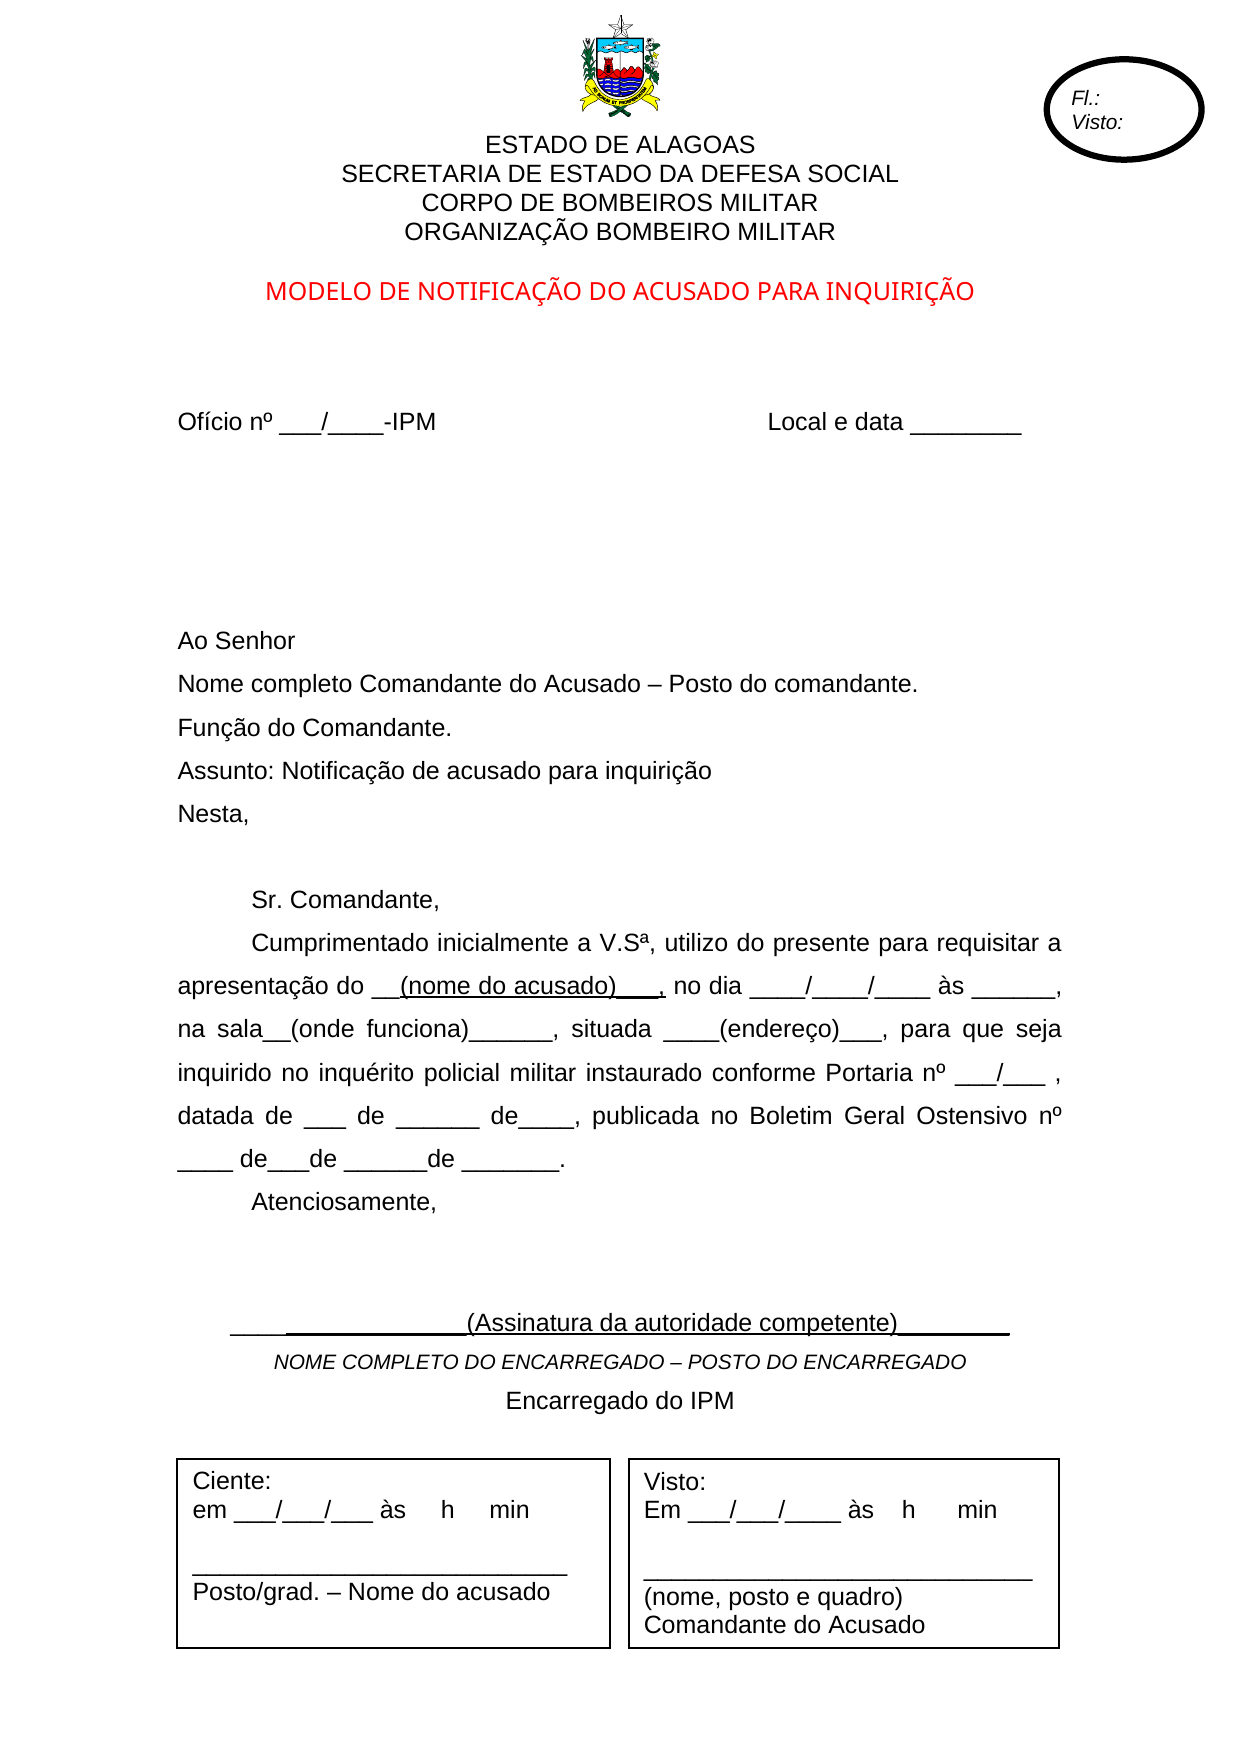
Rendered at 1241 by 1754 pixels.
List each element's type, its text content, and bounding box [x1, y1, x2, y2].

text Cumprimentado inicialmente a V.Sª, utilizo do presente para requisitar a apresentação do __(nome do acusado)___, no dia ____/____/____ às ______, na sala__(onde funciona)______, situada ____(endereço)___, para que seja inquirido no inquérito policial militar instaurado conforme Portaria nº ___/___ , datada de ___ de ______ de____, publicada no Boletim Geral Ostensivo nº ____ de___de ______de _______. [177, 928, 1063, 1172]
text _________________(Assinatura da autoridade competente)________ [177, 1308, 1063, 1337]
text Ao Senhor [177, 626, 1063, 655]
text Assunto: Notificação de acusado para inquirição [177, 756, 1063, 784]
text Sr. Comandante, [177, 885, 1063, 914]
text MODELO DE NOTIFICAÇÃO DO ACUSADO PARA INQUIRIÇÃO [177, 273, 1063, 308]
text Atenciosamente, [177, 1187, 1063, 1216]
text Ofício nº ___/____-IPM Local e data ________ [177, 407, 1063, 436]
text Função do Comandante. [177, 712, 1063, 741]
text NOME COMPLETO DO ENCARREGADO – POSTO DO ENCARREGADO [177, 1349, 1063, 1373]
text Encarregado do IPM [177, 1386, 1063, 1415]
text Nesta, [177, 799, 1063, 827]
text Nome completo Comandante do Acusado – Posto do comandante. [177, 669, 1063, 698]
